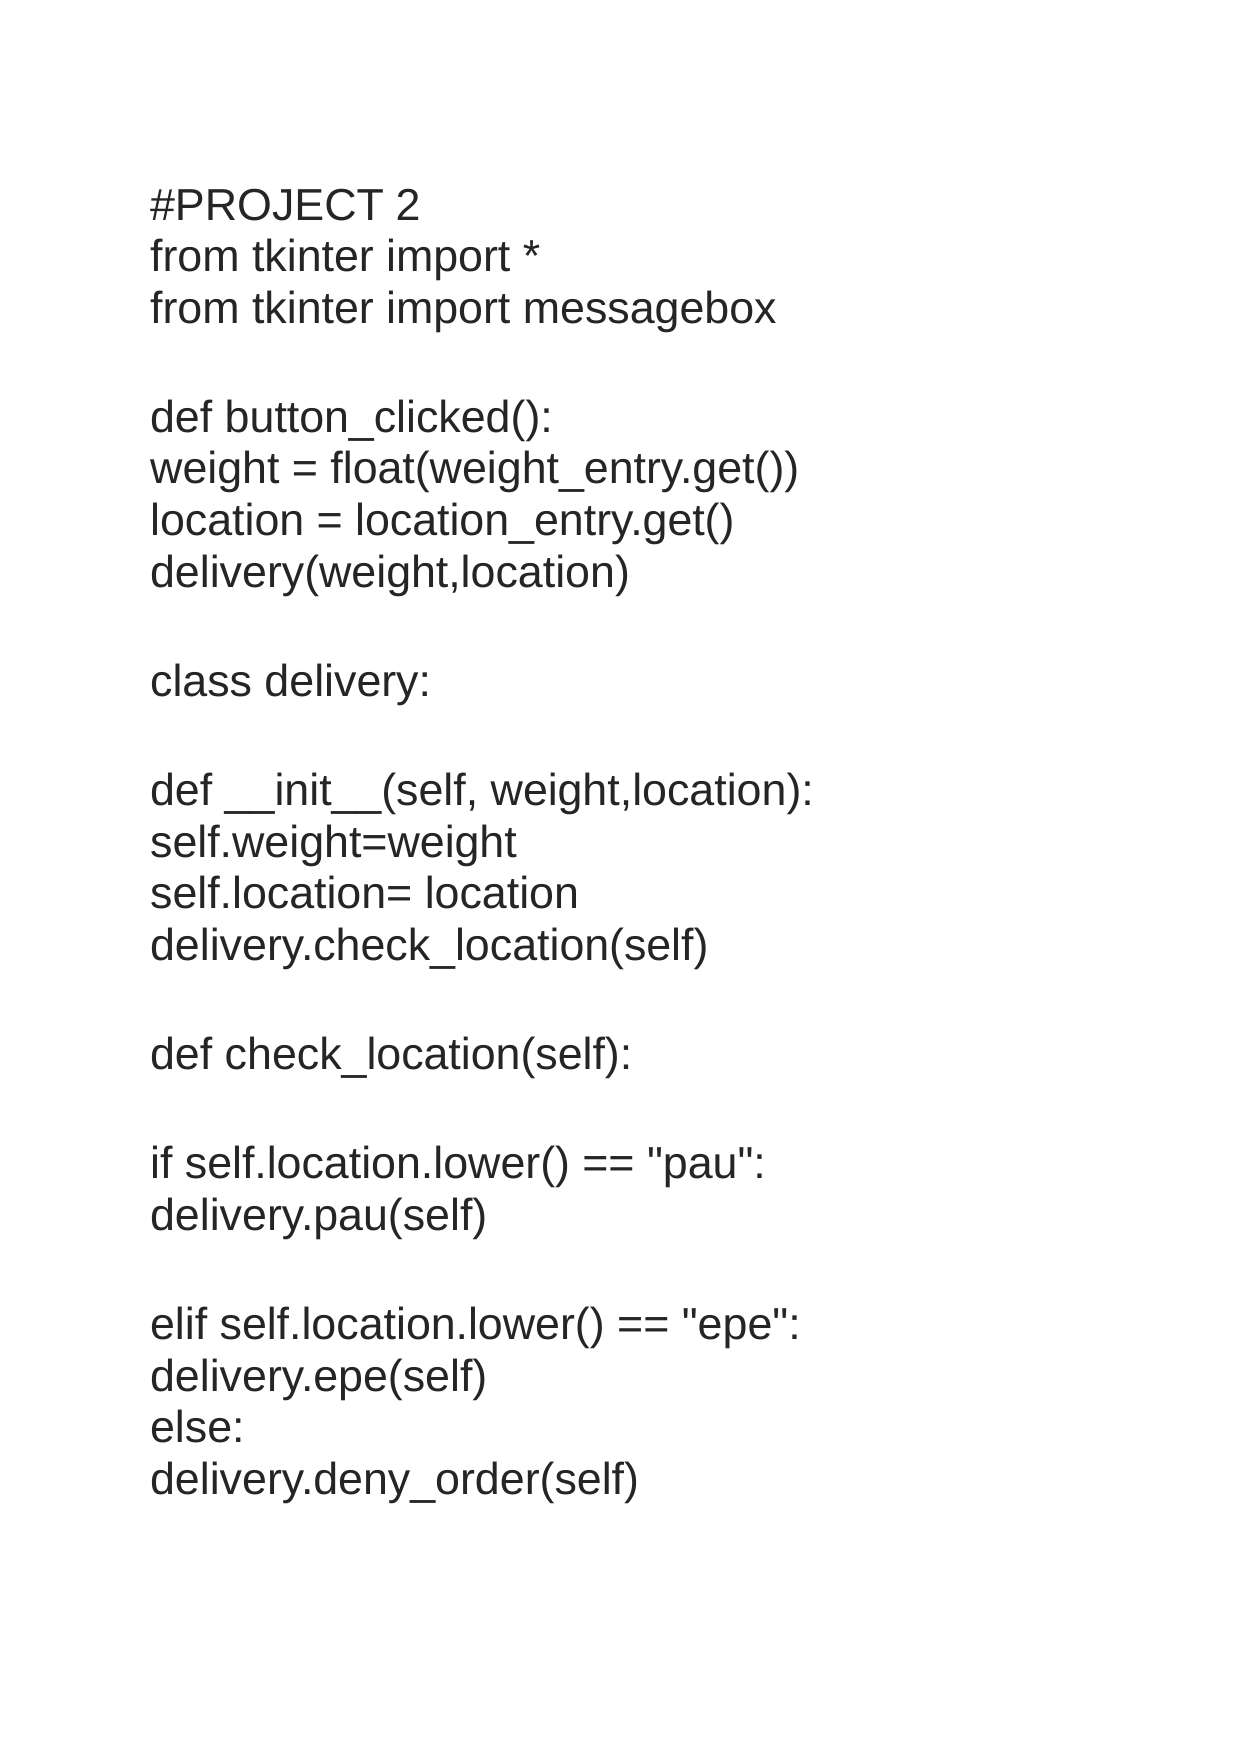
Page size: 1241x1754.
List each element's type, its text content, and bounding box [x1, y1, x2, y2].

text self.location= location [150, 873, 1090, 924]
text delivery.pau(self) [150, 1194, 1090, 1246]
text def __init__(self, weight,location): [150, 770, 1090, 821]
text elif self.location.lower() == "epe": [150, 1304, 1090, 1355]
text self.weight=weight [150, 821, 1090, 873]
text from tkinter import * [150, 236, 1090, 287]
text delivery.check_location(self) [150, 924, 1090, 976]
text else: [150, 1407, 1090, 1458]
text #PROJECT 2 [150, 184, 1090, 236]
text def check_location(self): [150, 1034, 1090, 1085]
text location = location_entry.get() [150, 499, 1090, 551]
text from tkinter import messagebox [150, 287, 1090, 339]
text weight = float(weight_entry.get()) [150, 448, 1090, 499]
text class delivery: [150, 660, 1090, 712]
text delivery.epe(self) [150, 1355, 1090, 1407]
text if self.location.lower() == "pau": [150, 1143, 1090, 1194]
text def button_clicked(): [150, 396, 1090, 448]
text delivery.deny_order(self) [150, 1458, 1090, 1510]
text delivery(weight,location) [150, 551, 1090, 603]
